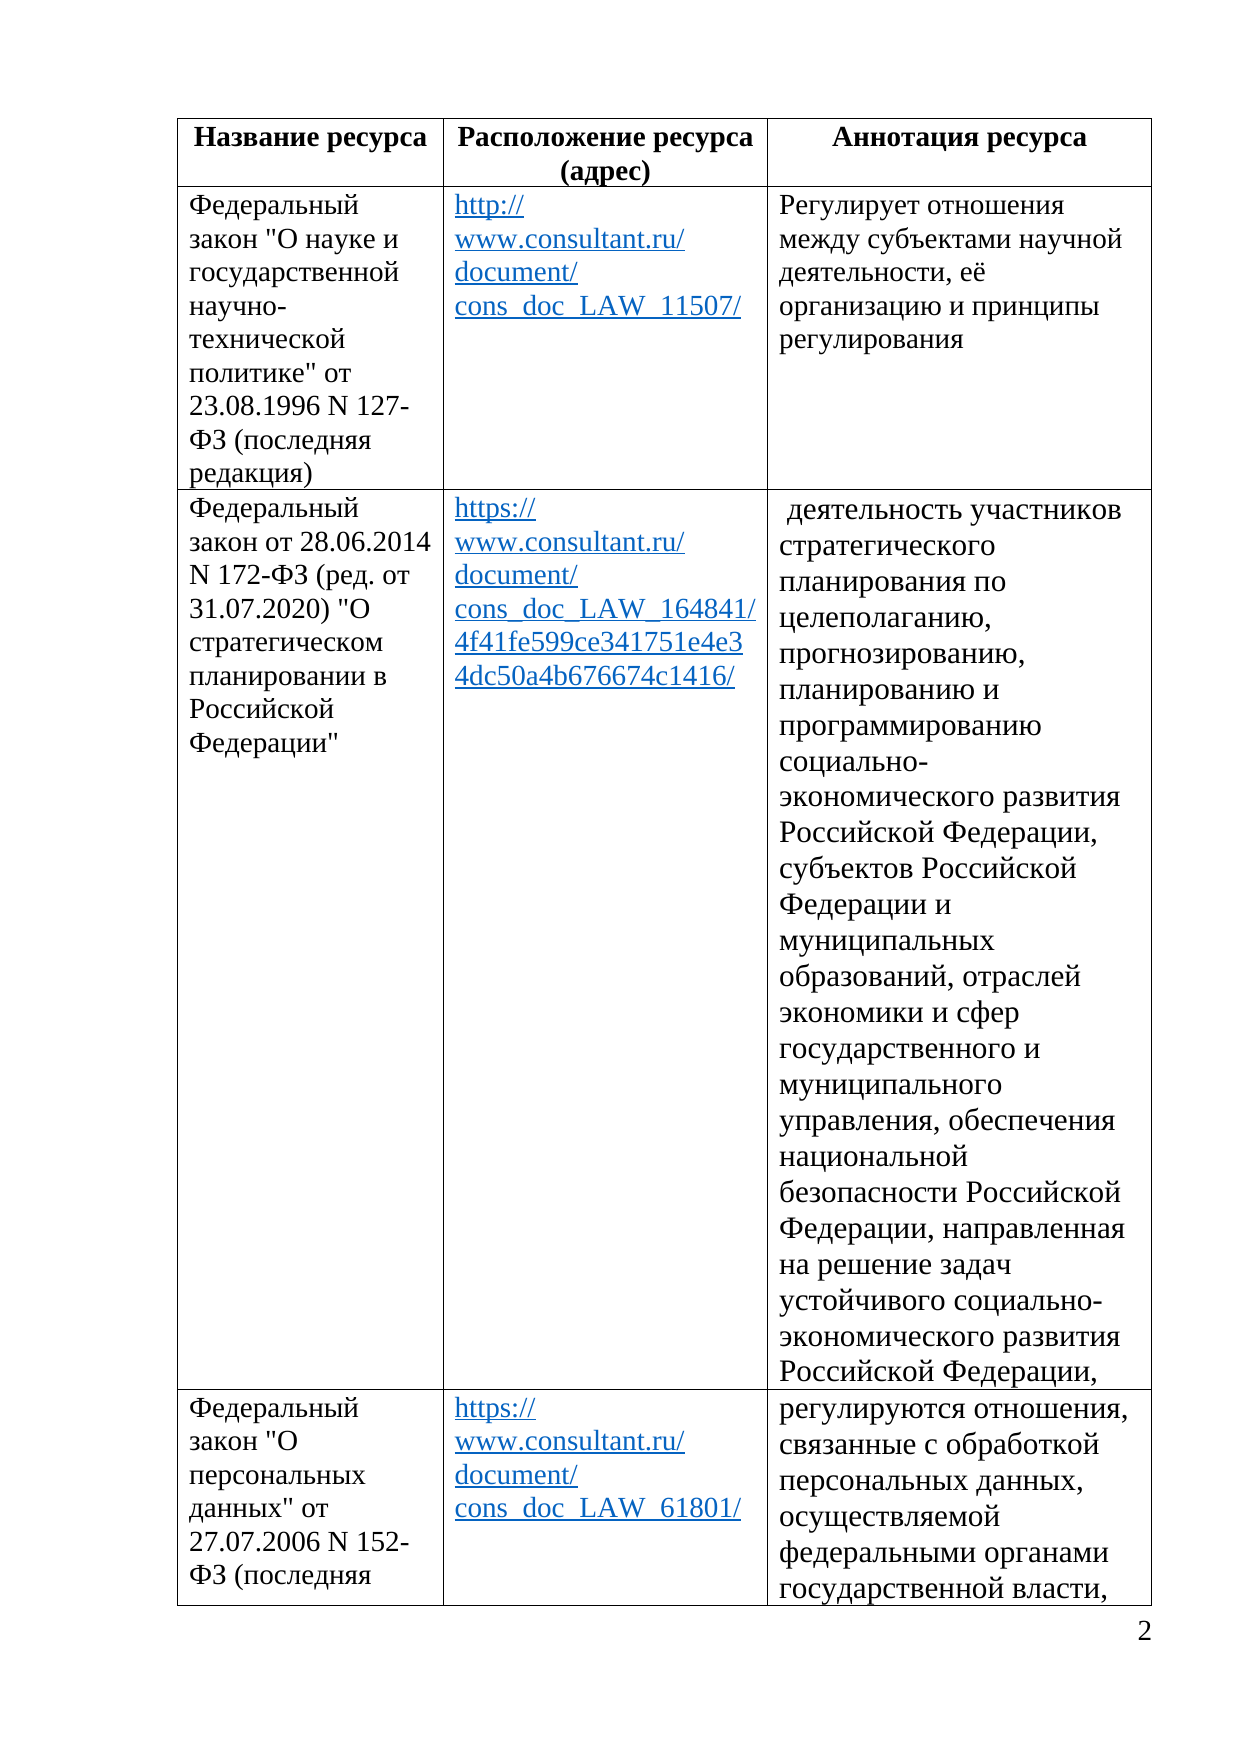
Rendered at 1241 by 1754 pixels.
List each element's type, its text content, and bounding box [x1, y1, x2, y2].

table_header Расположение ресурса (адрес) [444, 119, 767, 186]
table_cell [178, 1390, 443, 1605]
table_cell деятельность участников стратегического планирования по целеполаганию, прогнозированию, планированию и программированию социально-экономического развития Российской Федерации, субъектов Российской Федерации и муниципальных образований, отраслей экономики и сфер государственного и муниципального управления, обеспечения национальной безопасности Российской Федерации, направленная на решение задач устойчивого социально-экономического развития Российской Федерации, [768, 490, 1151, 1389]
table_cell Федеральный закон от 28.06.2014 N 172-ФЗ (ред. от 31.07.2020) "О стратегическом планировании в Российской Федерации" [178, 490, 443, 1389]
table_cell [444, 1390, 767, 1605]
table_cell https://www.consultant.ru/document/cons_doc_LAW_164841/4f41fe599ce341751e4e34dc50a4b676674c1416/ [444, 490, 767, 1389]
table_header Название ресурса [178, 119, 443, 186]
table_cell http://www.consultant.ru/document/cons_doc_LAW_11507/ [444, 187, 767, 489]
table_cell Регулирует отношения между субъектами научной деятельности, её организацию и принципы регулирования [768, 187, 1151, 489]
table_header Аннотация ресурса [768, 119, 1151, 186]
table_cell Федеральный закон "О науке и государственной научно-технической политике" от 23.08.1996 N 127-ФЗ (последняя редакция) [178, 187, 443, 489]
